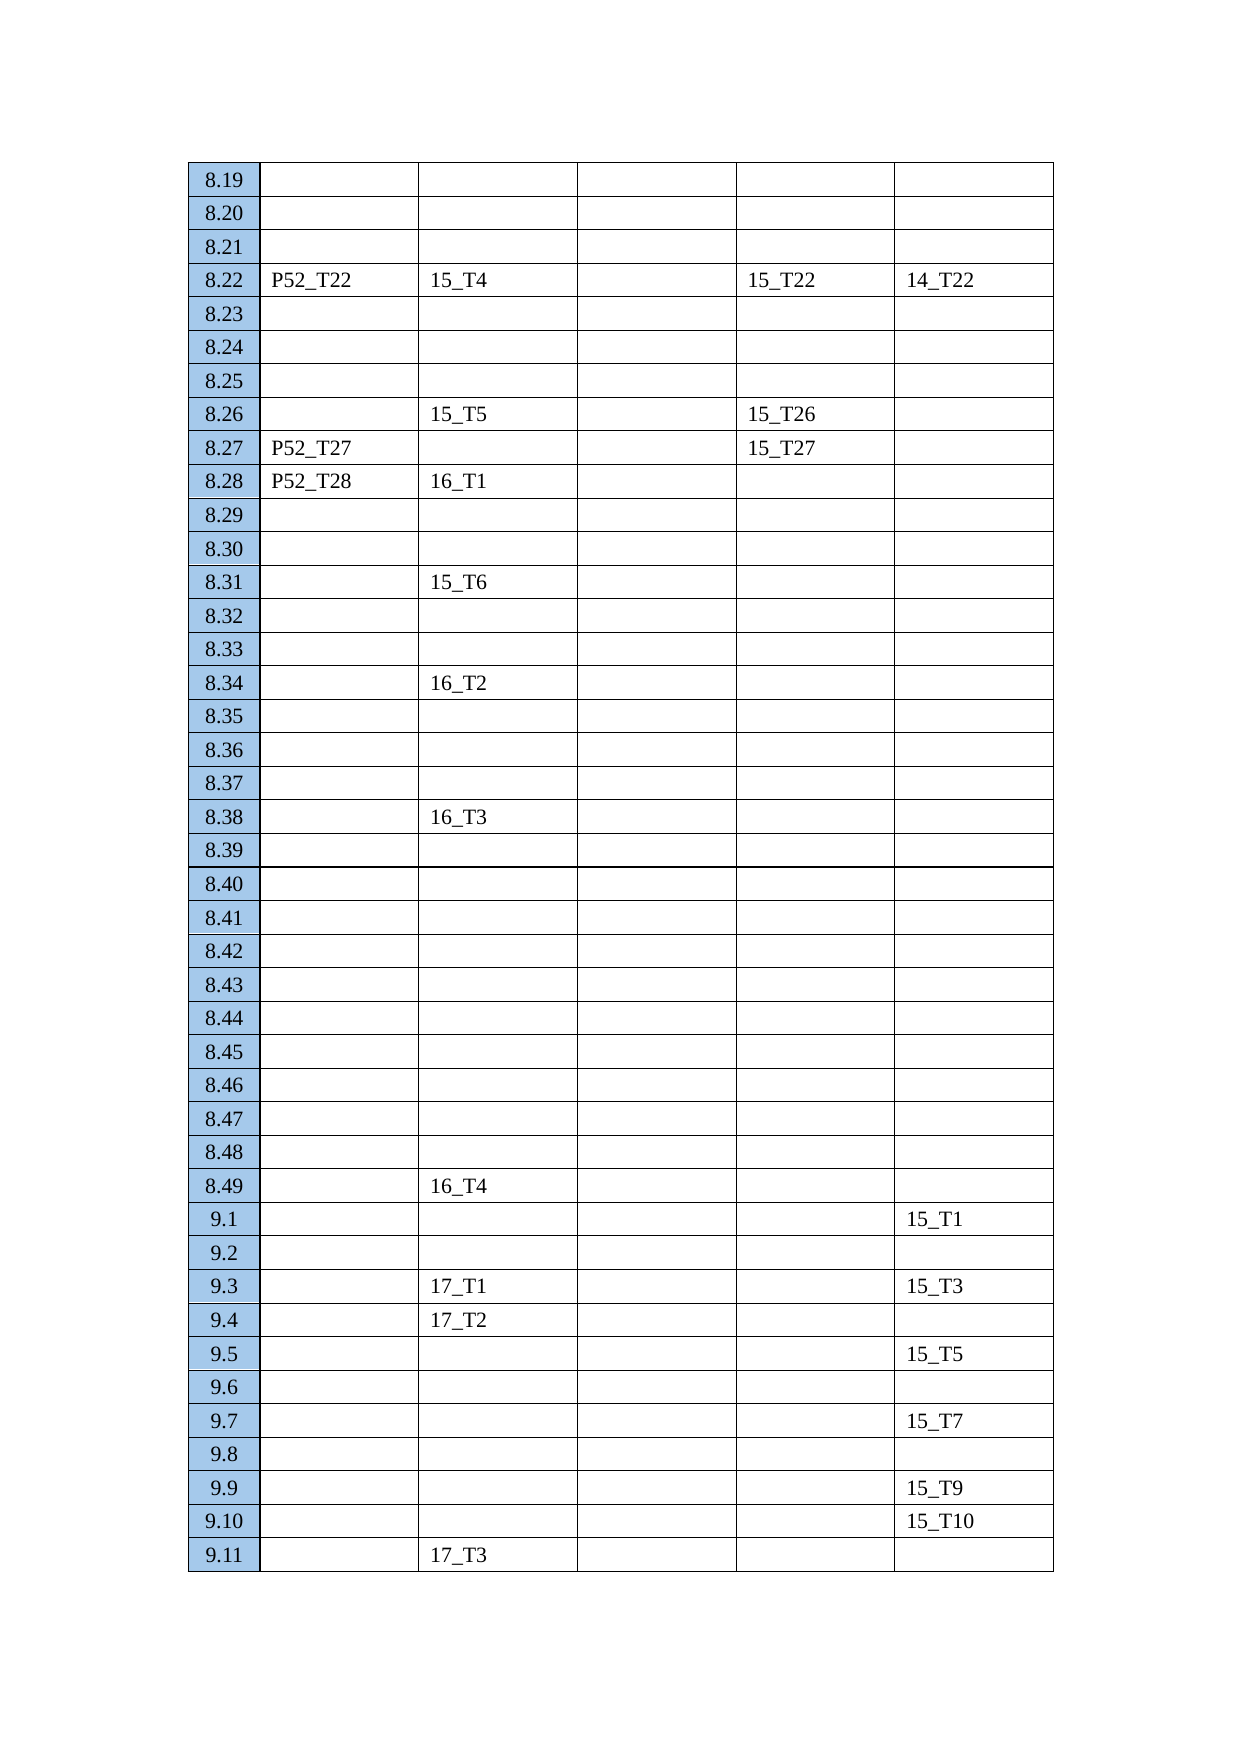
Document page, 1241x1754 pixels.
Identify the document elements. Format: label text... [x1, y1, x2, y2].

table_cell [261, 364, 418, 397]
table_cell [737, 1304, 894, 1336]
table_cell 8.38 [189, 800, 259, 833]
table_cell [895, 398, 1053, 430]
table_cell 8.26 [189, 398, 259, 430]
table_cell [261, 868, 418, 900]
table_cell [737, 733, 894, 766]
table_cell 9.1 [189, 1203, 259, 1235]
table_cell 8.23 [189, 297, 259, 330]
table_cell [895, 1102, 1053, 1135]
table_cell [261, 566, 418, 598]
table_cell 8.41 [189, 901, 259, 933]
table_cell [578, 264, 736, 296]
table_cell [737, 1538, 894, 1571]
table_cell [578, 197, 736, 229]
table_cell [261, 1270, 418, 1302]
table_cell 17_T2 [419, 1304, 577, 1336]
table_cell [737, 767, 894, 799]
table_cell 8.20 [189, 197, 259, 229]
table_cell [737, 297, 894, 330]
table_cell 8.35 [189, 700, 259, 732]
table_cell [261, 800, 418, 833]
table_cell [261, 1471, 418, 1504]
table_cell [737, 1337, 894, 1369]
table_cell [737, 566, 894, 598]
table_cell 15_T26 [737, 398, 894, 430]
table_cell 9.8 [189, 1438, 259, 1470]
table_cell [419, 331, 577, 363]
table_cell 8.47 [189, 1102, 259, 1135]
table_cell [737, 935, 894, 967]
table_cell [895, 901, 1053, 933]
table_cell [737, 1404, 894, 1437]
table_cell [261, 1304, 418, 1336]
table_cell 8.36 [189, 733, 259, 766]
table_cell [578, 499, 736, 531]
table_cell [578, 767, 736, 799]
table_cell 9.7 [189, 1404, 259, 1437]
table_cell 8.19 [189, 163, 259, 196]
table_cell [419, 935, 577, 967]
table_cell [737, 834, 894, 866]
table_cell [419, 968, 577, 1001]
table_cell [895, 1538, 1053, 1571]
table_cell 16_T3 [419, 800, 577, 833]
table_cell 15_T5 [419, 398, 577, 430]
table_cell 15_T27 [737, 431, 894, 464]
table_cell 8.44 [189, 1002, 259, 1034]
table_cell 9.3 [189, 1270, 259, 1302]
table_cell [419, 767, 577, 799]
table_cell [419, 499, 577, 531]
table_cell [578, 1203, 736, 1235]
table_cell 8.21 [189, 230, 259, 263]
table_cell [578, 968, 736, 1001]
table_cell 17_T3 [419, 1538, 577, 1571]
table_cell [578, 633, 736, 665]
table_cell 9.5 [189, 1337, 259, 1369]
table_cell [578, 364, 736, 397]
table_cell 15_T6 [419, 566, 577, 598]
table_cell 8.43 [189, 968, 259, 1001]
table_cell [737, 1002, 894, 1034]
table_cell [895, 499, 1053, 531]
table_cell [895, 431, 1053, 464]
table_cell [578, 935, 736, 967]
table_cell [419, 1236, 577, 1269]
table_cell [261, 968, 418, 1001]
table_cell 16_T4 [419, 1169, 577, 1202]
table_cell [578, 230, 736, 263]
table_cell [895, 666, 1053, 699]
table_cell [261, 767, 418, 799]
table_cell [578, 1270, 736, 1302]
table_cell 9.2 [189, 1236, 259, 1269]
table_cell [261, 532, 418, 564]
table_cell 9.10 [189, 1505, 259, 1537]
table_cell [737, 901, 894, 933]
table_cell [419, 700, 577, 732]
table_cell 15_T4 [419, 264, 577, 296]
table_cell [895, 599, 1053, 632]
table_cell [578, 1337, 736, 1369]
table_cell 14_T22 [895, 264, 1053, 296]
table_cell [737, 1136, 894, 1168]
table_cell 8.29 [189, 499, 259, 531]
table_cell [578, 163, 736, 196]
table_cell [261, 331, 418, 363]
table_cell [261, 1203, 418, 1235]
table_cell [419, 1438, 577, 1470]
table_cell 8.34 [189, 666, 259, 699]
table_cell [261, 1404, 418, 1437]
table_cell P52_T27 [261, 431, 418, 464]
table_cell [261, 499, 418, 531]
table_cell [578, 1102, 736, 1135]
table_cell [419, 297, 577, 330]
table_cell [261, 935, 418, 967]
table_cell [261, 1069, 418, 1101]
table_cell [895, 1236, 1053, 1269]
table_cell [419, 431, 577, 464]
table_cell [261, 163, 418, 196]
table_cell 8.42 [189, 935, 259, 967]
table_cell [261, 633, 418, 665]
table_cell [895, 1002, 1053, 1034]
table_cell [578, 398, 736, 430]
table_cell [895, 868, 1053, 900]
table_cell [737, 1203, 894, 1235]
table_cell [895, 1371, 1053, 1403]
table_cell [578, 1505, 736, 1537]
table_cell 8.33 [189, 633, 259, 665]
table_cell [578, 1136, 736, 1168]
table_cell [737, 465, 894, 497]
table_cell [419, 1102, 577, 1135]
table_cell [578, 1404, 736, 1437]
table_cell 8.28 [189, 465, 259, 497]
table_cell [419, 1371, 577, 1403]
table_cell [578, 1035, 736, 1068]
table_cell [261, 1371, 418, 1403]
table_cell [261, 599, 418, 632]
table_cell [261, 666, 418, 699]
table_cell [895, 767, 1053, 799]
table_cell [578, 666, 736, 699]
table_cell 15_T9 [895, 1471, 1053, 1504]
table_cell [261, 1438, 418, 1470]
table_cell [895, 297, 1053, 330]
table_cell [895, 331, 1053, 363]
table_cell [737, 163, 894, 196]
table_cell [895, 566, 1053, 598]
table_cell [737, 1102, 894, 1135]
table_cell [895, 465, 1053, 497]
table_cell [578, 1538, 736, 1571]
table_cell [578, 465, 736, 497]
table_cell [578, 1169, 736, 1202]
table_cell [578, 599, 736, 632]
table_cell [261, 901, 418, 933]
table_cell [261, 230, 418, 263]
table_cell [419, 1337, 577, 1369]
table_cell [261, 1337, 418, 1369]
table_cell [578, 1371, 736, 1403]
table_cell [737, 1505, 894, 1537]
table_cell P52_T28 [261, 465, 418, 497]
table_cell [419, 532, 577, 564]
table_cell [578, 800, 736, 833]
table_cell [419, 901, 577, 933]
table_cell 8.49 [189, 1169, 259, 1202]
table_cell 15_T5 [895, 1337, 1053, 1369]
table_cell [261, 1505, 418, 1537]
table_cell 8.39 [189, 834, 259, 866]
table_cell [737, 1169, 894, 1202]
table_cell [261, 1102, 418, 1135]
table_cell P52_T22 [261, 264, 418, 296]
table_cell [419, 868, 577, 900]
table_cell 15_T3 [895, 1270, 1053, 1302]
table_cell [578, 1002, 736, 1034]
table_cell [895, 1035, 1053, 1068]
table_cell [419, 1203, 577, 1235]
table_cell [895, 733, 1053, 766]
table_cell [895, 968, 1053, 1001]
table_cell [895, 1169, 1053, 1202]
table_cell [737, 633, 894, 665]
table_cell 8.27 [189, 431, 259, 464]
table_cell [419, 1404, 577, 1437]
table_cell [578, 431, 736, 464]
table_cell [895, 230, 1053, 263]
table_cell [419, 1002, 577, 1034]
table_cell [578, 331, 736, 363]
table_cell [895, 1136, 1053, 1168]
table_cell [419, 1505, 577, 1537]
table_cell [737, 1236, 894, 1269]
table_cell 8.31 [189, 566, 259, 598]
table_cell [419, 1471, 577, 1504]
table_cell [737, 364, 894, 397]
table_cell [737, 968, 894, 1001]
table_cell [261, 1136, 418, 1168]
table_cell 8.48 [189, 1136, 259, 1168]
table_cell [737, 1270, 894, 1302]
table_cell [419, 733, 577, 766]
table_cell [737, 599, 894, 632]
table_cell [578, 1069, 736, 1101]
table_cell [737, 1069, 894, 1101]
table_cell [895, 197, 1053, 229]
table_cell [895, 1438, 1053, 1470]
table_cell [419, 1136, 577, 1168]
table_cell [578, 901, 736, 933]
table_cell [261, 1035, 418, 1068]
table_cell [737, 1371, 894, 1403]
table_cell [419, 230, 577, 263]
table_cell [578, 868, 736, 900]
table_cell [737, 1471, 894, 1504]
table_cell 8.22 [189, 264, 259, 296]
table_cell [895, 700, 1053, 732]
table_cell [737, 331, 894, 363]
table_cell [737, 700, 894, 732]
table_cell [578, 566, 736, 598]
table_cell [578, 1236, 736, 1269]
table_cell [578, 297, 736, 330]
table_cell 17_T1 [419, 1270, 577, 1302]
table_cell [737, 666, 894, 699]
table_cell [737, 499, 894, 531]
table_cell 9.9 [189, 1471, 259, 1504]
table_cell [737, 230, 894, 263]
table_cell [419, 834, 577, 866]
table_cell [895, 532, 1053, 564]
table_cell [895, 834, 1053, 866]
table_cell [261, 834, 418, 866]
table_cell [261, 1236, 418, 1269]
table_cell 9.4 [189, 1304, 259, 1336]
table_cell 8.46 [189, 1069, 259, 1101]
table_cell [737, 800, 894, 833]
table_cell 16_T1 [419, 465, 577, 497]
table_cell 8.32 [189, 599, 259, 632]
table_cell 8.30 [189, 532, 259, 564]
table_cell [419, 1035, 577, 1068]
table_cell [895, 800, 1053, 833]
table_cell [895, 1069, 1053, 1101]
table_cell 15_T10 [895, 1505, 1053, 1537]
table_cell 15_T7 [895, 1404, 1053, 1437]
table_cell 9.6 [189, 1371, 259, 1403]
table_cell 16_T2 [419, 666, 577, 699]
table_cell [419, 197, 577, 229]
table_cell [578, 1438, 736, 1470]
table_cell [737, 1035, 894, 1068]
table_cell [737, 868, 894, 900]
table_cell [578, 532, 736, 564]
table_cell [261, 700, 418, 732]
table_cell [261, 297, 418, 330]
table_cell 15_T1 [895, 1203, 1053, 1235]
table_cell [261, 197, 418, 229]
table_cell [895, 935, 1053, 967]
table_cell 8.24 [189, 331, 259, 363]
table_cell 15_T22 [737, 264, 894, 296]
table_cell [261, 733, 418, 766]
table_cell 9.11 [189, 1538, 259, 1571]
table_cell [419, 163, 577, 196]
table_cell [419, 364, 577, 397]
table_cell [419, 599, 577, 632]
table_cell [578, 1304, 736, 1336]
table_cell [895, 1304, 1053, 1336]
table_cell [895, 364, 1053, 397]
table_cell [737, 197, 894, 229]
table_cell [578, 1471, 736, 1504]
table_cell [419, 1069, 577, 1101]
table_cell [578, 733, 736, 766]
table_cell [261, 398, 418, 430]
table_cell [578, 700, 736, 732]
table_cell [261, 1169, 418, 1202]
table_cell [261, 1538, 418, 1571]
table_cell [895, 633, 1053, 665]
table_cell [578, 834, 736, 866]
table_cell 8.37 [189, 767, 259, 799]
table_cell [895, 163, 1053, 196]
table_cell 8.45 [189, 1035, 259, 1068]
table_cell [261, 1002, 418, 1034]
table_cell [419, 633, 577, 665]
table_cell [737, 1438, 894, 1470]
table_cell 8.40 [189, 868, 259, 900]
table_cell 8.25 [189, 364, 259, 397]
table_cell [737, 532, 894, 564]
